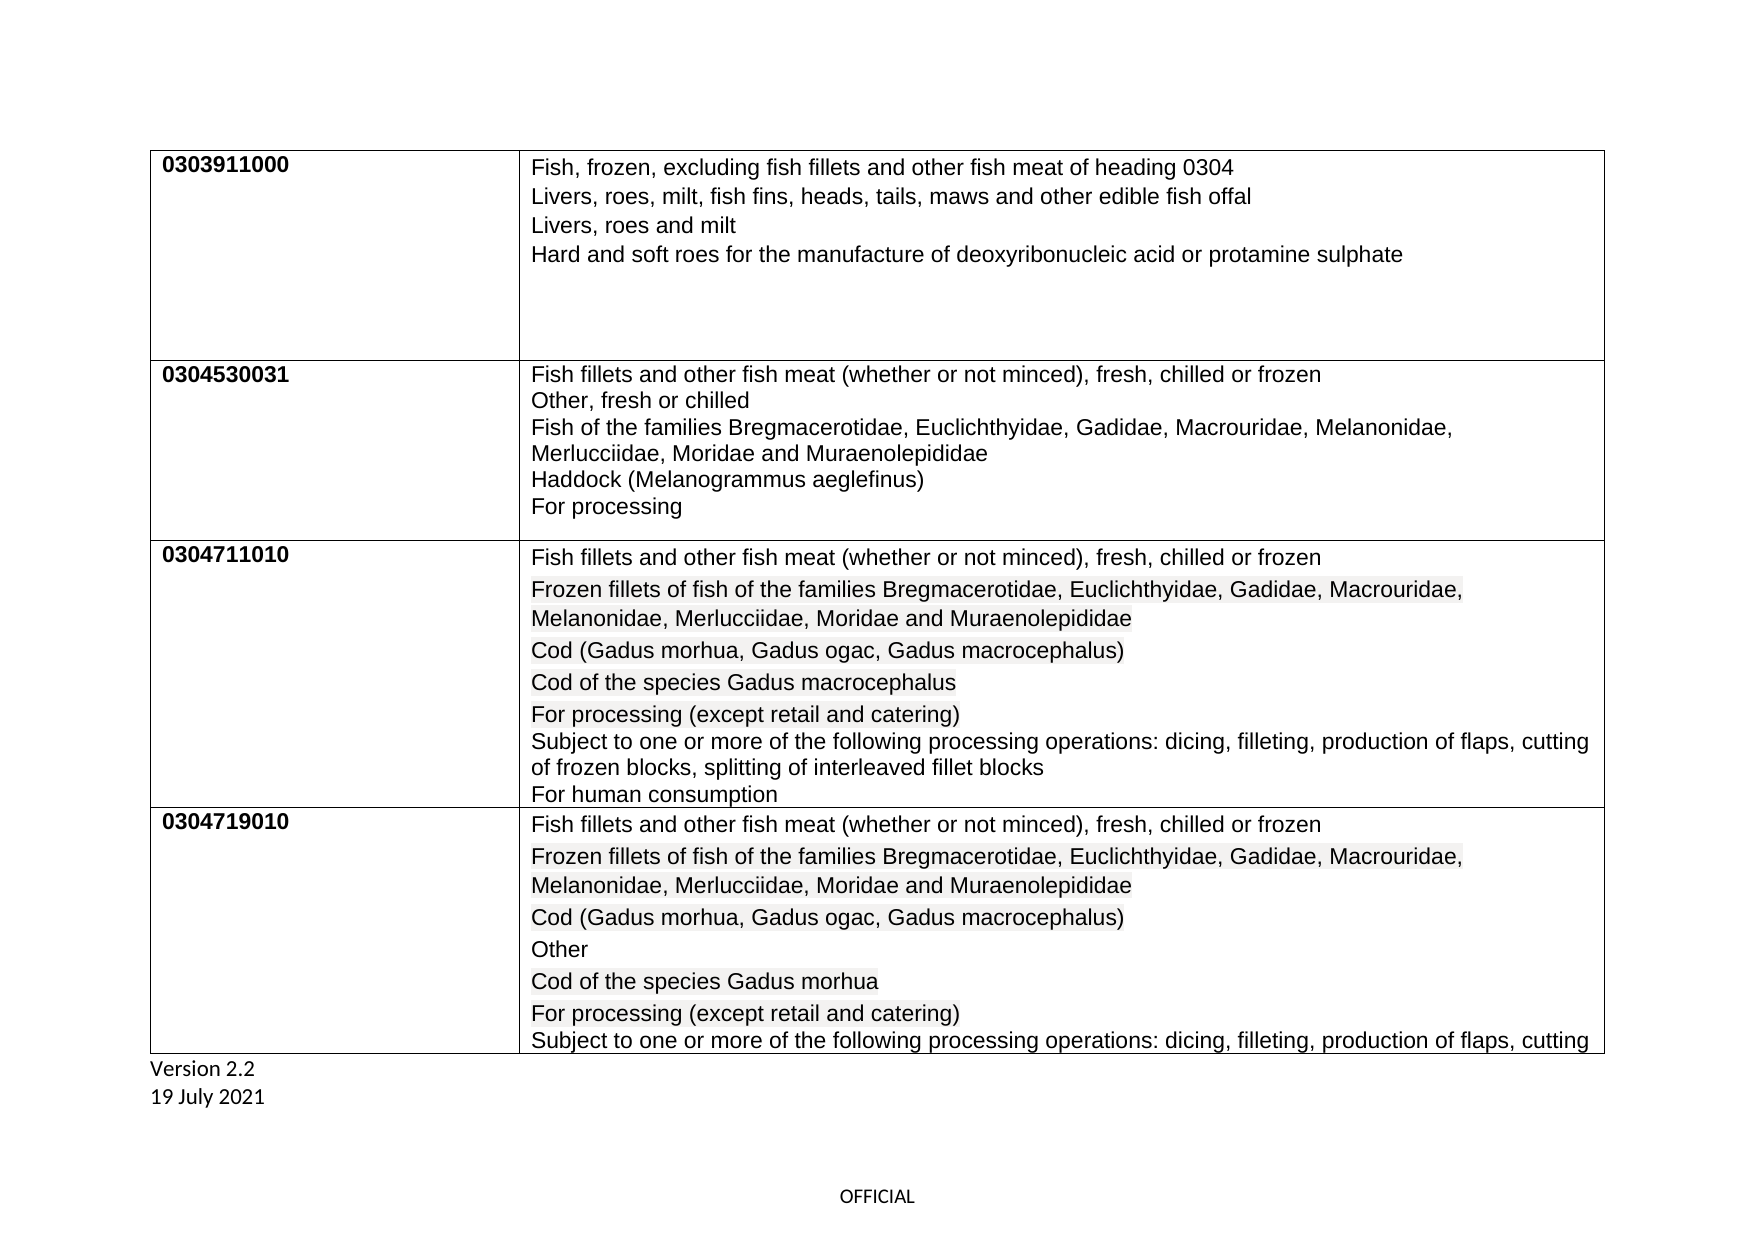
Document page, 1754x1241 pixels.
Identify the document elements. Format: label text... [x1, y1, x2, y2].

table_cell 0304719010 [151, 808, 519, 1053]
table_cell Fish, frozen, excluding fish fillets and other fish meat of heading 0304 Livers, roes, milt, fish fins, heads, tails, maws and other edible fish offal Livers, roes and milt Hard and soft roes for the manufacture of deoxyribonucleic acid or protamine sulphate [520, 151, 1604, 360]
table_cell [520, 808, 1604, 1053]
table_cell 0304711010 [151, 541, 519, 807]
table_cell Fish fillets and other fish meat (whether or not minced), fresh, chilled or frozen Frozen fillets of fish of the families Bregmacerotidae, Euclichthyidae, Gadidae, Macrouridae, Melanonidae, Merlucciidae, Moridae and Muraenolepididae Cod (Gadus morhua, Gadus ogac, Gadus macrocephalus) Cod of the species Gadus macrocephalus For processing (except retail and catering) Subject to one or more of the following processing operations: dicing, filleting, production of flaps, cutting of frozen blocks, splitting of interleaved fillet blocks For human consumption [520, 541, 1604, 807]
table_cell 0303911000 [151, 151, 519, 360]
table_cell 0304530031 [151, 361, 519, 540]
table_cell Fish fillets and other fish meat (whether or not minced), fresh, chilled or frozen Other, fresh or chilled Fish of the families Bregmacerotidae, Euclichthyidae, Gadidae, Macrouridae, Melanonidae, Merlucciidae, Moridae and Muraenolepididae Haddock (Melanogrammus aeglefinus) For processing [520, 361, 1604, 540]
